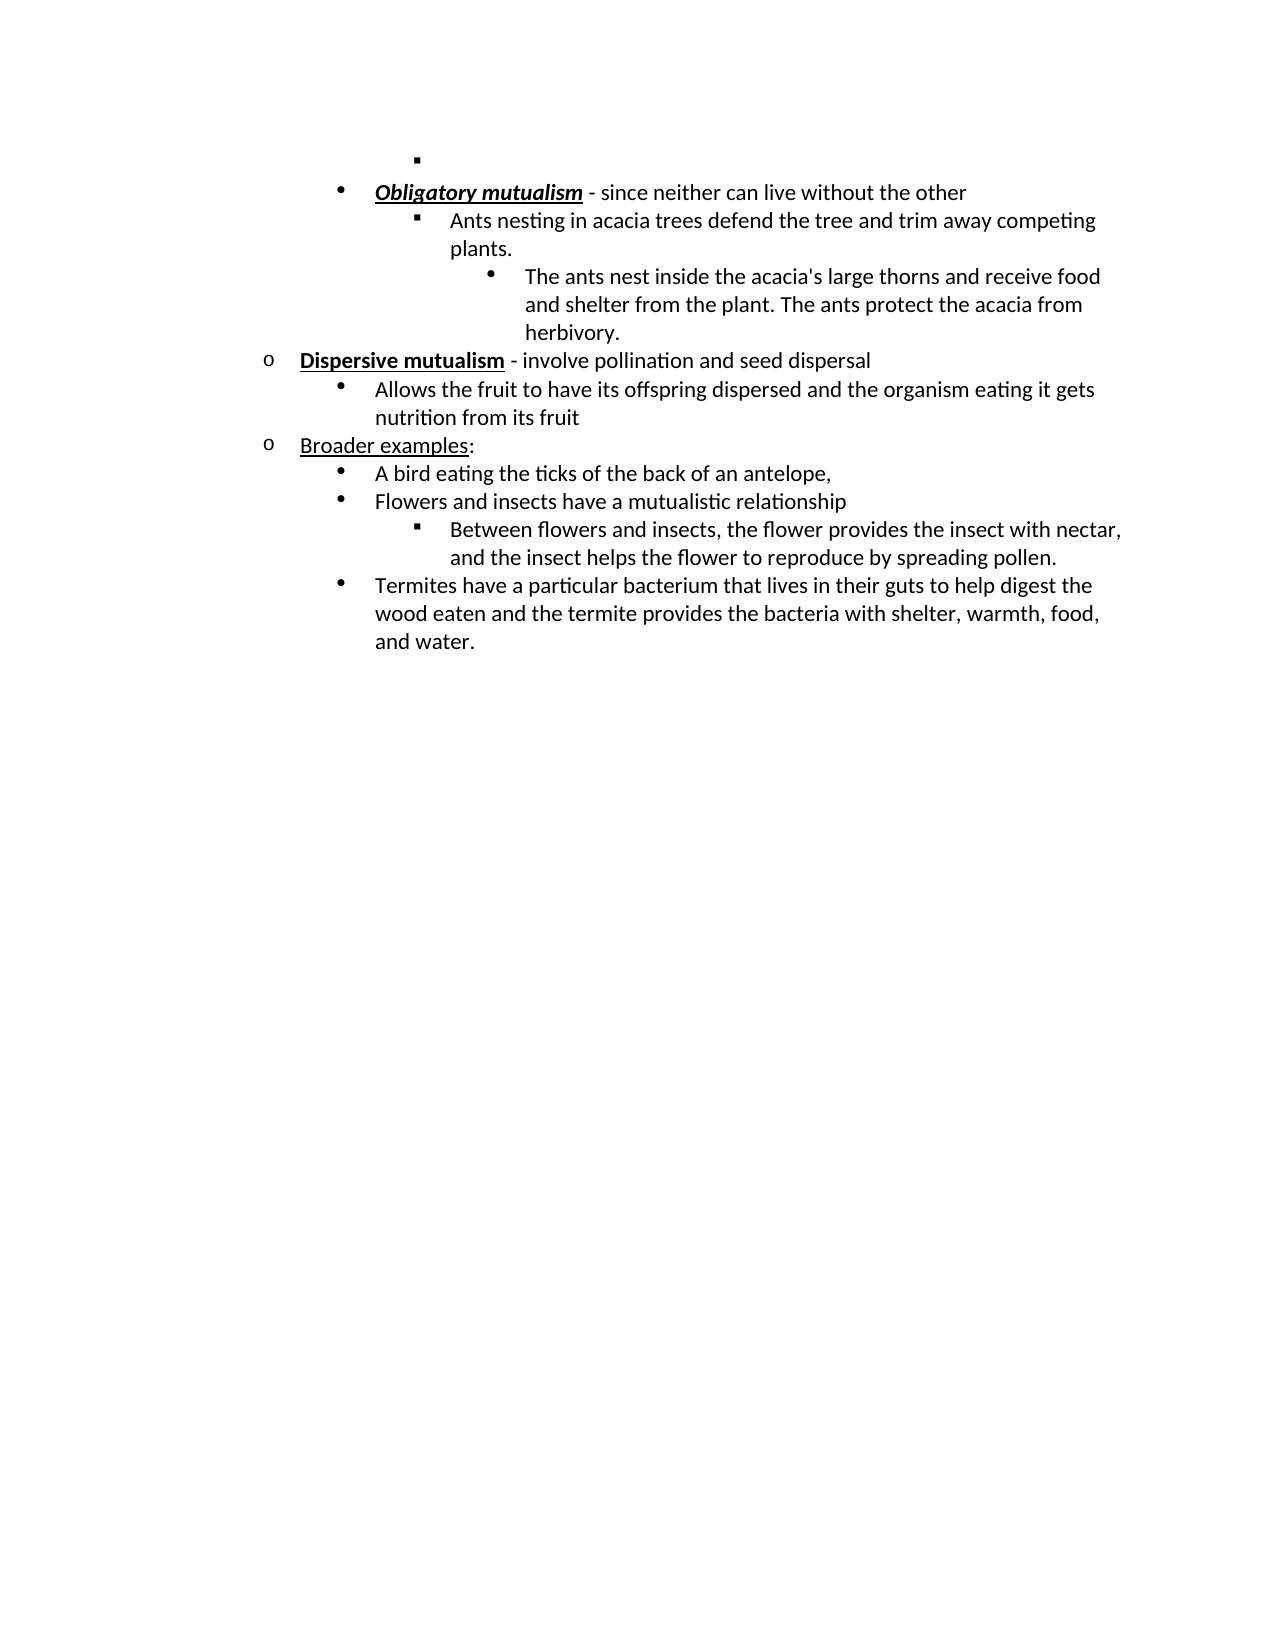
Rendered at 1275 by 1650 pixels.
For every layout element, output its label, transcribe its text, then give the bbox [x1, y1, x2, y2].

list A bird eating the ticks of the back of an antelope, [337, 459, 1125, 487]
list Ants nesting in acacia trees defend the tree and trim away competing plants. [412, 206, 1125, 262]
list Termites have a particular bacterium that lives in their guts to help digest the wood eaten and the termite provides the bacteria with shelter, warmth, food, and water. [337, 571, 1125, 655]
list The ants nest inside the acacia's large thorns and receive food and shelter from the plant. The ants protect the acacia from herbivory. [487, 262, 1125, 346]
list Between flowers and insects, the flower provides the insect with nectar, and the insect helps the flower to reproduce by spreading pollen. [412, 515, 1125, 571]
list Dispersive mutualism - involve pollination and seed dispersal [262, 346, 1125, 375]
list Broader examples: [262, 431, 1125, 459]
list Flowers and insects have a mutualistic relationship [337, 487, 1125, 515]
list Allows the fruit to have its offspring dispersed and the organism eating it gets nutrition from its fruit [337, 375, 1125, 431]
list Obligatory mutualism - since neither can live without the other [337, 178, 1125, 206]
